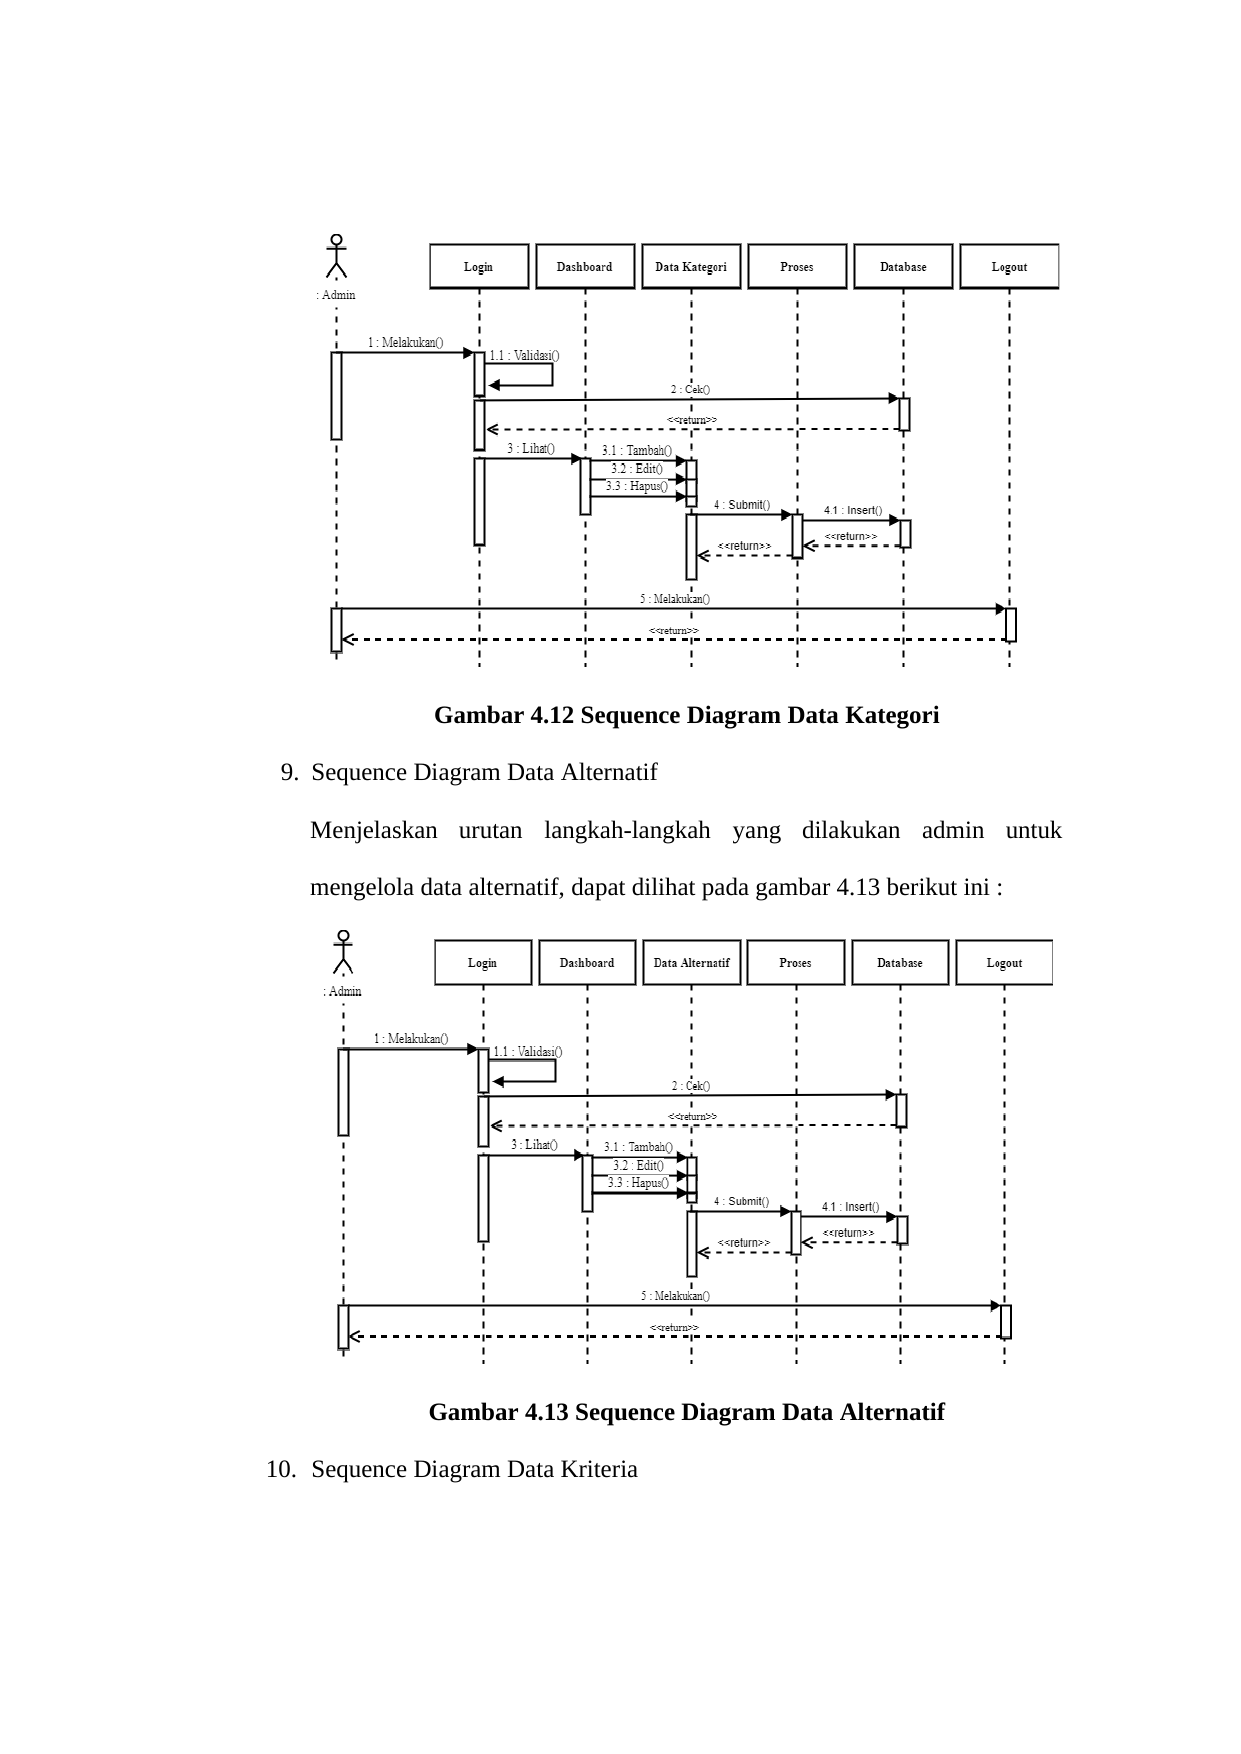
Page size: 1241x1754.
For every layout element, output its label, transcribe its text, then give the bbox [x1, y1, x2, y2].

list Sequence Diagram Data Alternatif [281, 757, 1186, 786]
list Sequence Diagram Data Kriteria [266, 1454, 1186, 1483]
subtitle Gambar 4.13 Sequence Diagram Data Alternatif [428, 1397, 1186, 1426]
subtitle Gambar 4.12 Sequence Diagram Data Kategori [434, 700, 1186, 729]
picture [323, 930, 1053, 1364]
text Menjelaskan urutan langkah-langkah yang dilakukan admin untuk mengelola data alternatif, dapat dilihat pada gambar 4.13 berikut ini : [310, 815, 1063, 901]
picture [317, 234, 1060, 667]
